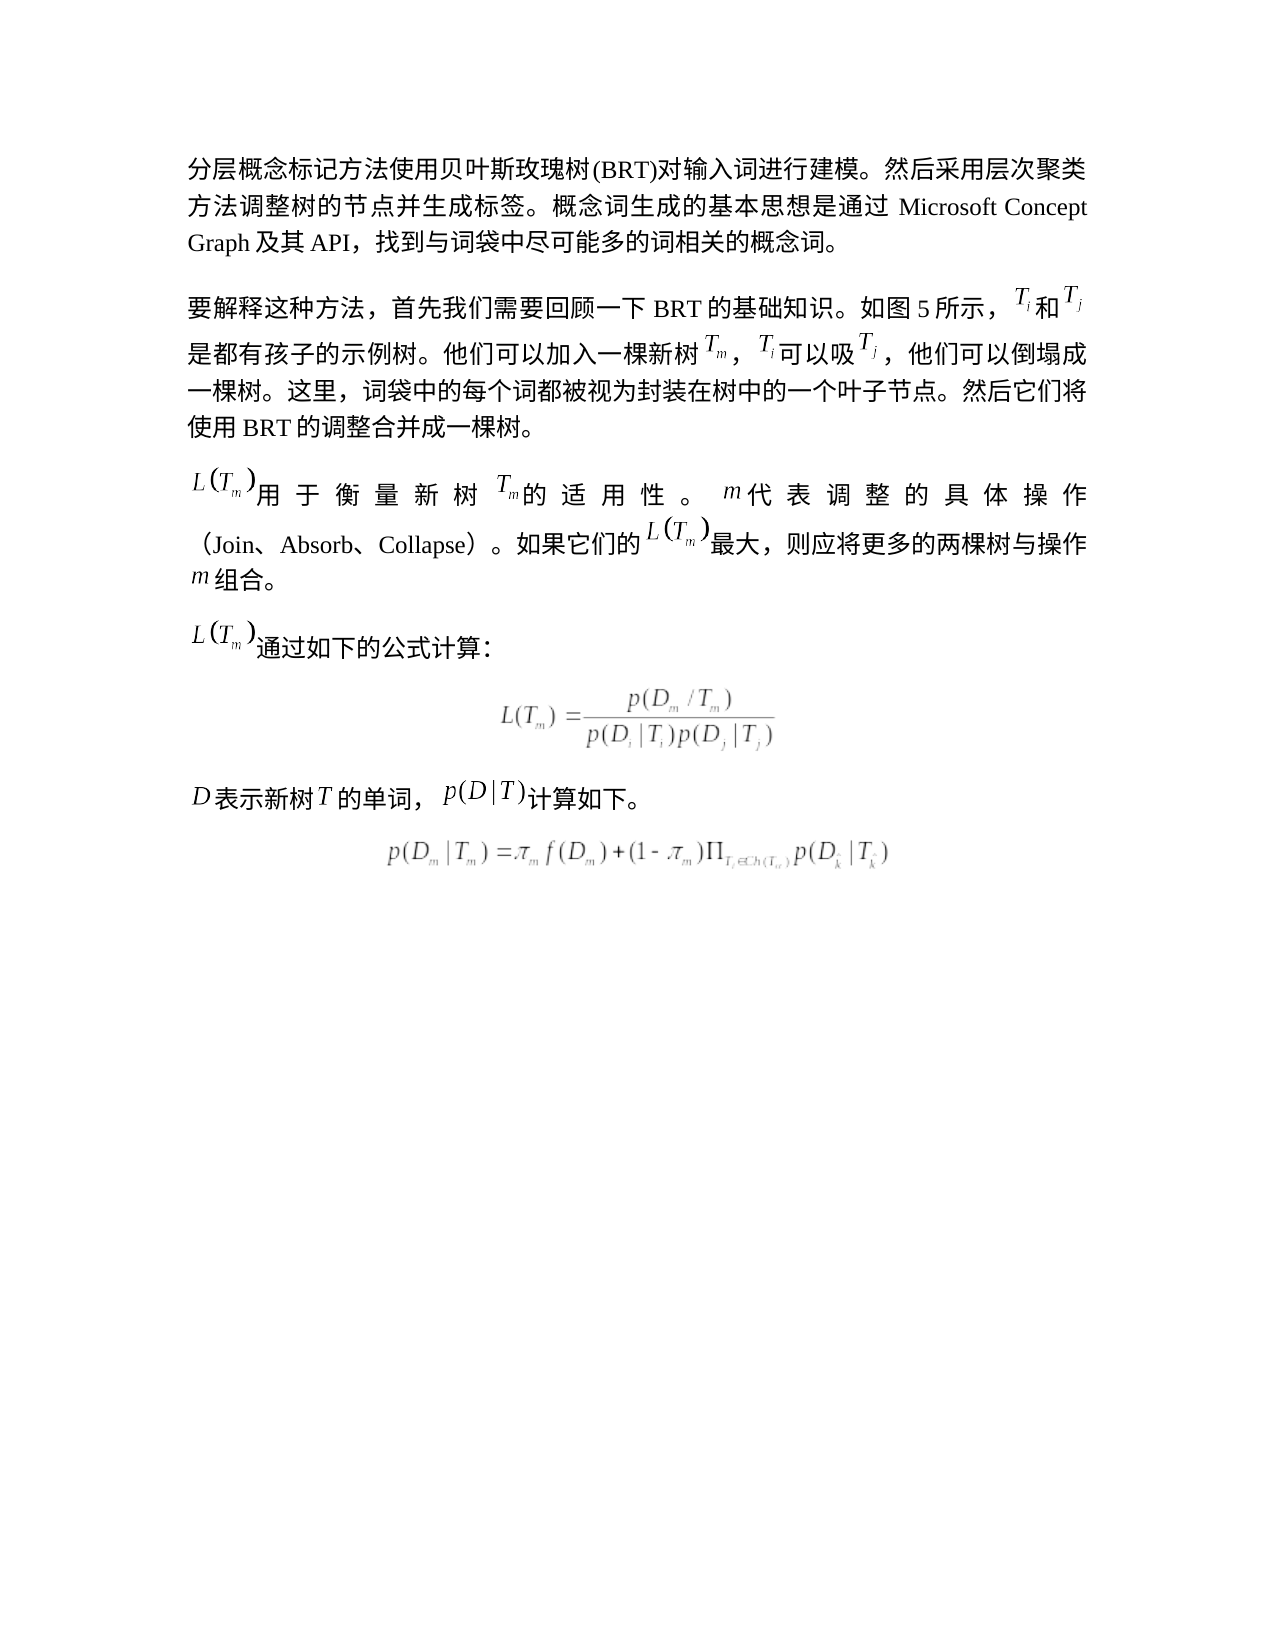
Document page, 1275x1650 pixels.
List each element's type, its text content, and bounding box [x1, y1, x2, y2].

text 用于衡量新树的适用性。代表调整的具体操作（Join、Absorb、Collapse）。如果它们的最大，则应将更多的两棵树与操作组合。 [187, 462, 1087, 597]
text 要解释这种方法，首先我们需要回顾一下BRT的基础知识。如图5所示，和 是都有孩子的示例树。他们可以加入一棵新树，可以吸，他们可以倒塌成一棵树。这里，词袋中的每个词都被视为封装在树中的一个叶子节点。然后它们将使用BRT的调整合并成一棵树。 [187, 277, 1087, 444]
text 分层概念标记方法使用贝叶斯玫瑰树(BRT)对输入词进行建模。然后采用层次聚类方法调整树的节点并生成标签。概念词生成的基本思想是通过Microsoft Concept Graph及其API，找到与词袋中尽可能多的词相关的概念词。 [187, 150, 1087, 259]
text 通过如下的公式计算： [187, 615, 1087, 664]
text 表示新树的单词，计算如下。 [187, 775, 1087, 815]
